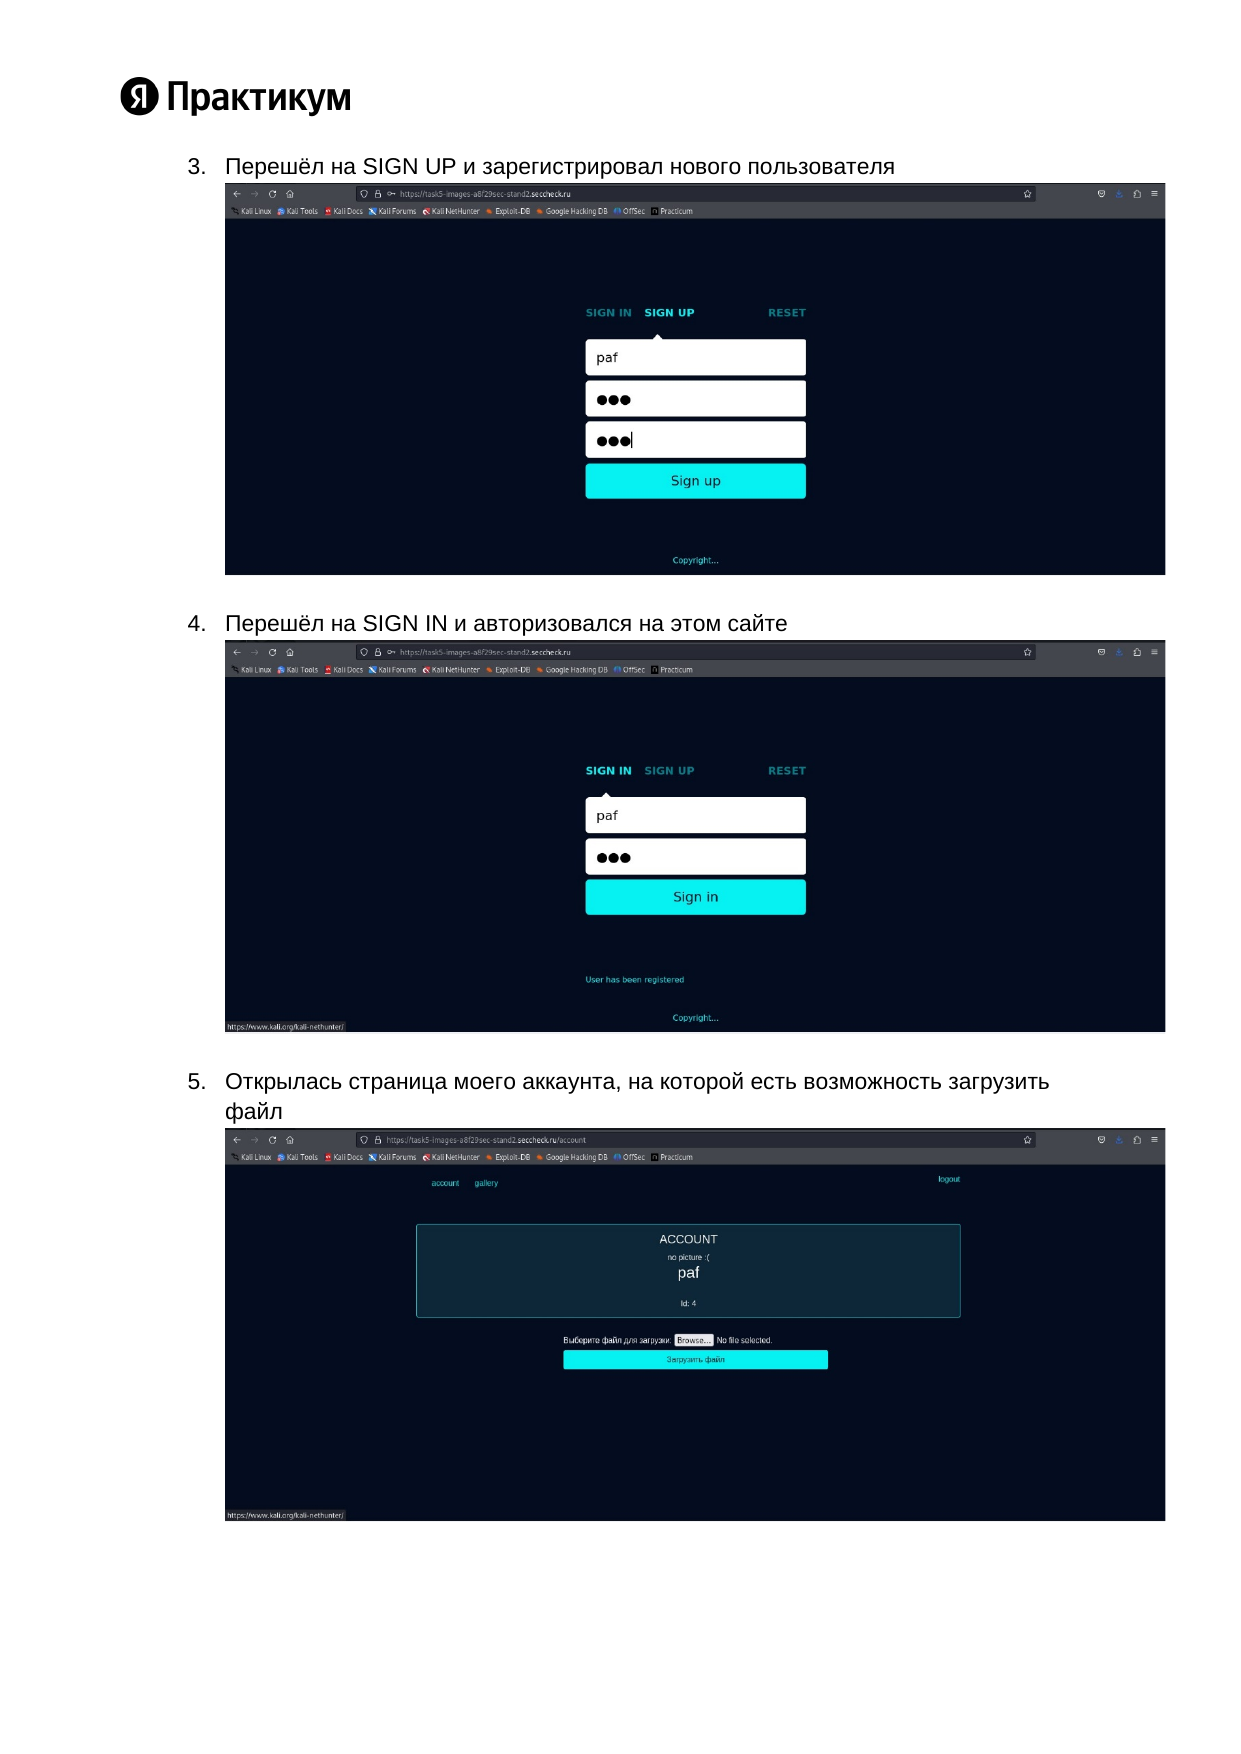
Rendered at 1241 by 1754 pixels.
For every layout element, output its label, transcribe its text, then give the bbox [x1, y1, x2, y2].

picture [225, 183, 1166, 576]
picture [225, 640, 1166, 1034]
picture [225, 1128, 1166, 1522]
picture [120, 75, 353, 118]
